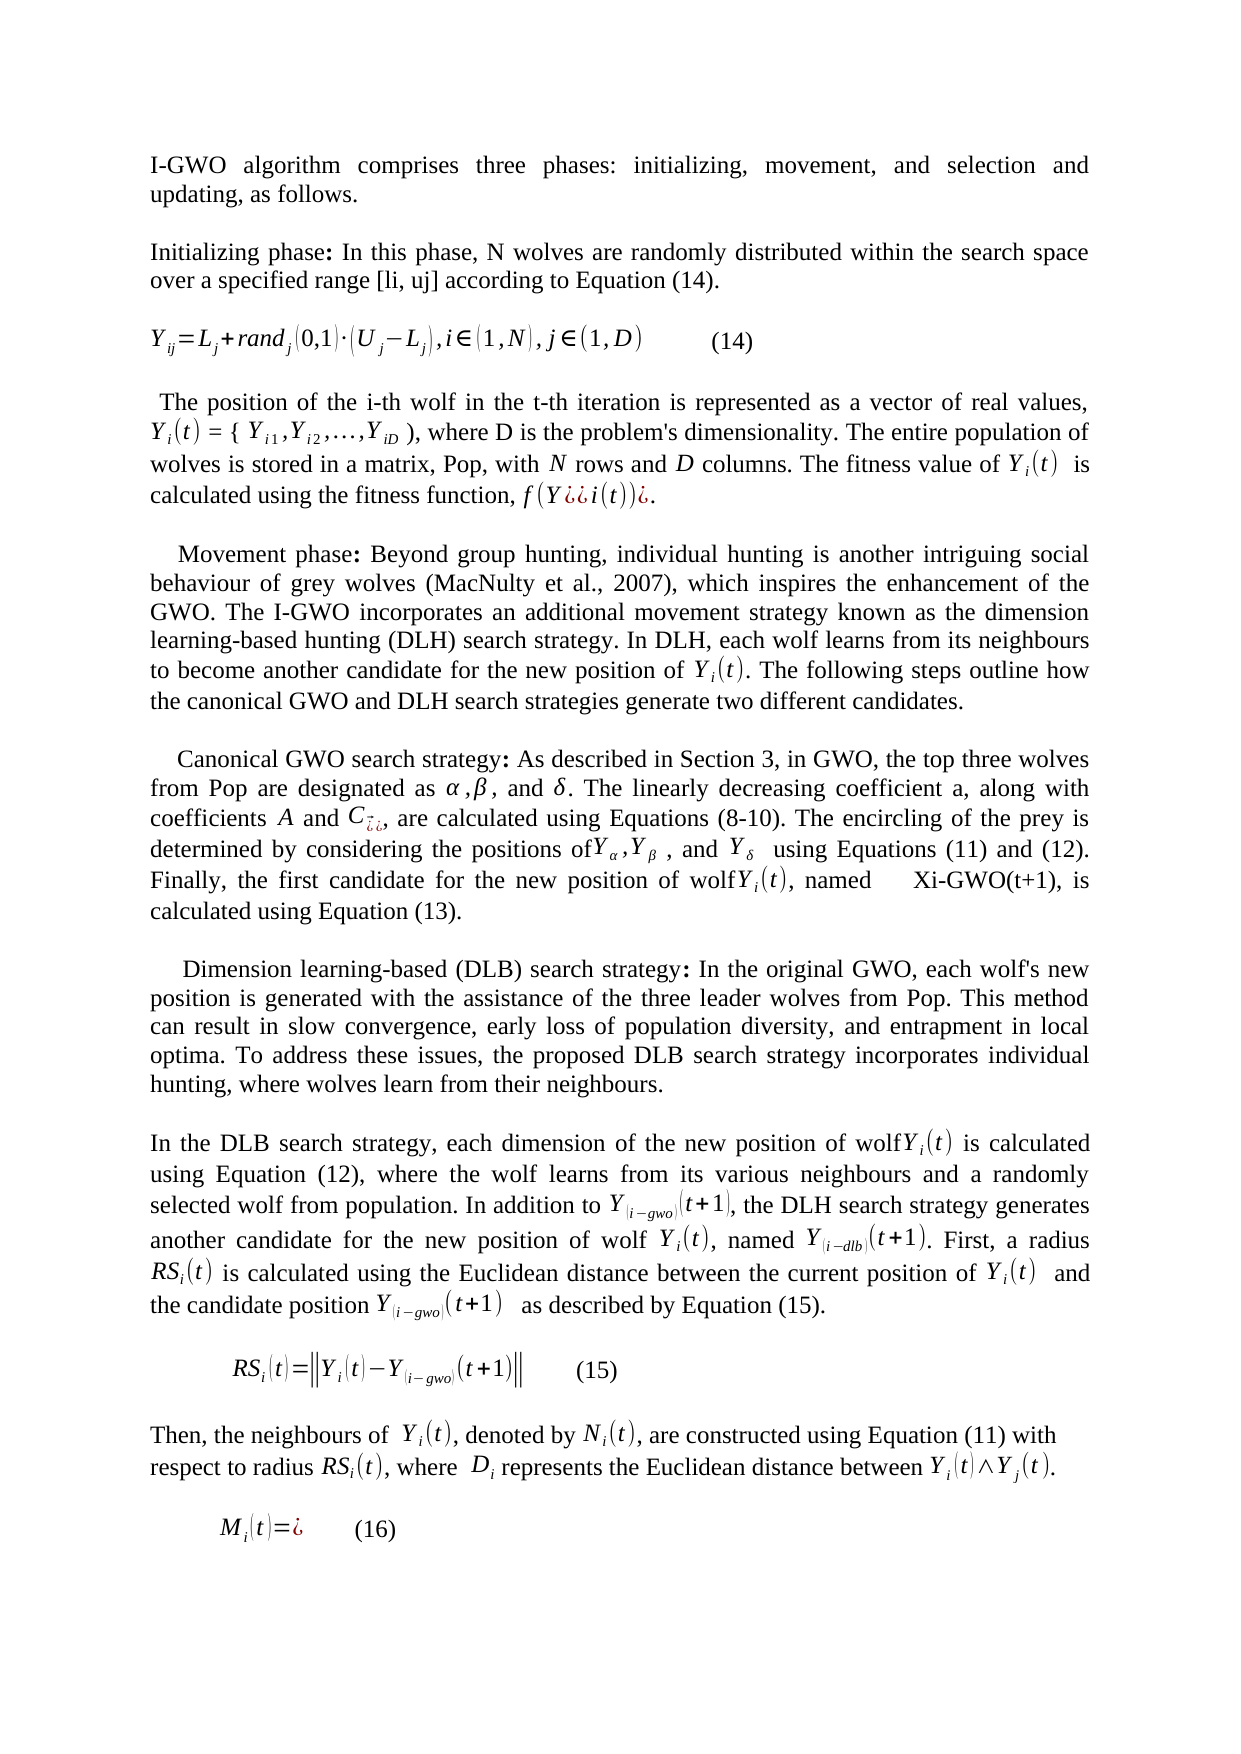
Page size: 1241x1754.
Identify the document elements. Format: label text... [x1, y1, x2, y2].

text Dimension learning-based (DLB) search strategy: In the original GWO, each wolf's new position is generated with the assistance of the three leader wolves from Pop. This method can result in slow convergence, early loss of population diversity, and entrapment in local optima. To address these issues, the proposed DLB search strategy incorporates individual hunting, where wolves learn from their neighbours. [150, 954, 1090, 1098]
text (15) [150, 1351, 1090, 1389]
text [150, 150, 1090, 207]
text Movement phase: Beyond group hunting, individual hunting is another intriguing social behaviour of grey wolves (MacNulty et al., 2007), which inspires the enhancement of the GWO. The I-GWO incorporates an additional movement strategy known as the dimension learning-based hunting (DLH) search strategy. In DLH, each wolf learns from its neighbours to become another candidate for the new position of . The following steps outline how the canonical GWO and DLH search strategies generate two different candidates. [150, 539, 1090, 715]
text The position of the i-th wolf in the t-th iteration is represented as a vector of real values, = { ), where D is the problem's dimensionality. The entire population of wolves is stored in a matrix, Pop, with rows and columns. The fitness value of is calculated using the fitness function, . [150, 387, 1090, 510]
text Then, the neighbours of , denoted by , are constructed using Equation (11) with respect to radius , where represents the Euclidean distance between . [150, 1418, 1090, 1483]
text (14) [150, 323, 1090, 358]
text Initializing phase: In this phase, N wolves are randomly distributed within the search space over a specified range [li, uj] according to Equation (14). [150, 237, 1090, 294]
text (16) [150, 1512, 1090, 1545]
text Canonical GWO search strategy: As described in Section 3, in GWO, the top three wolves from Pop are designated as and . The linearly decreasing coefficient a, along with coefficients and , are calculated using Equations (8-10). The encircling of the prey is determined by considering the positions of , and using Equations (11) and (12). Finally, the first candidate for the new position of wolf, named Xi-GWO(t+1), is calculated using Equation (13). [150, 744, 1090, 925]
text In the DLB search strategy, each dimension of the new position of wolf is calculated using Equation (12), where the wolf learns from its various neighbours and a randomly selected wolf from population. In addition to , the DLH search strategy generates another candidate for the new position of wolf , named . First, a radius is calculated using the Euclidean distance between the current position of and the candidate position as described by Equation (15). [150, 1127, 1090, 1322]
